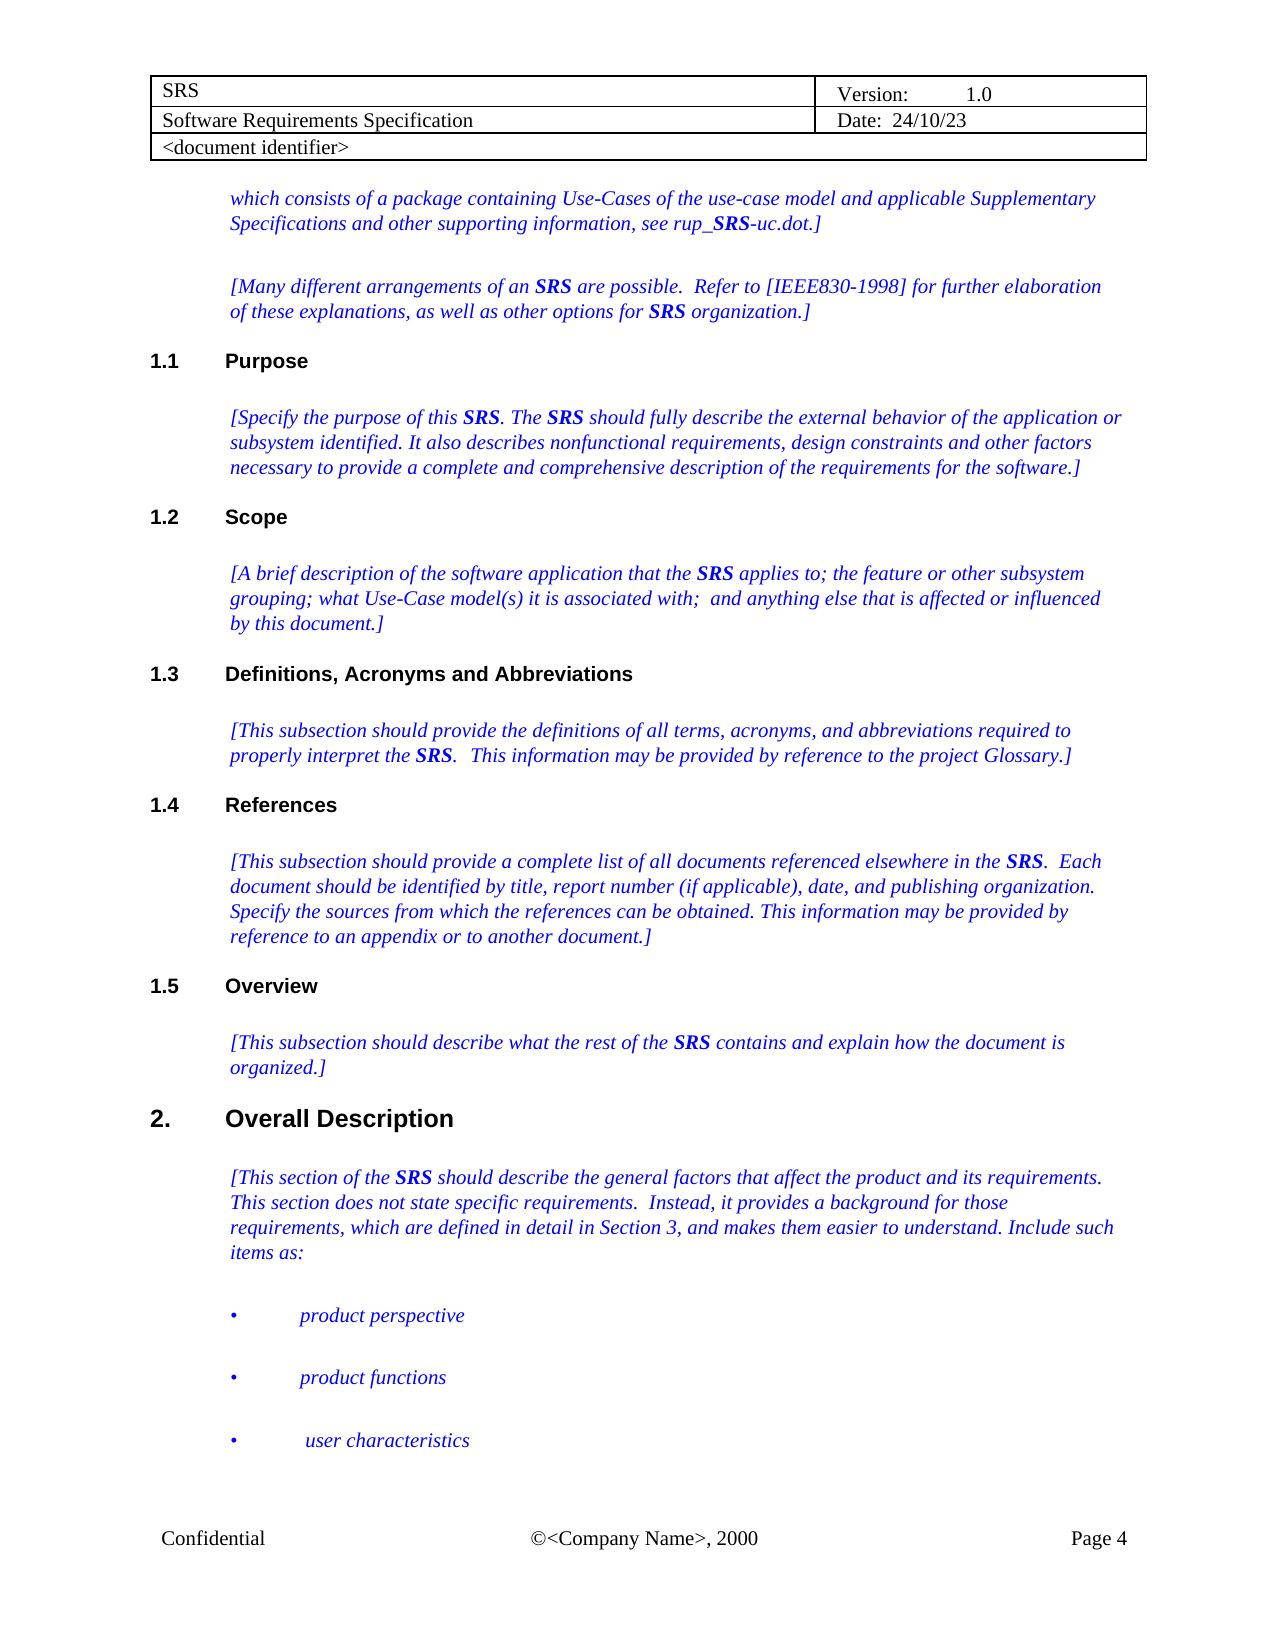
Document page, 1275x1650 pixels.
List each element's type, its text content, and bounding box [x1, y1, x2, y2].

subtitle Overview [150, 973, 1125, 998]
text • product functions [230, 1364, 1125, 1389]
subtitle Scope [150, 504, 1125, 529]
text [This subsection should describe what the rest of the SRS contains and explain how the document is organized.] [230, 1029, 1125, 1079]
subtitle Purpose [150, 348, 1125, 373]
text [Many different arrangements of an SRS are possible. Refer to [IEEE830-1998] for further elaboration of these explanations, as well as other options for SRS organization.] [230, 273, 1125, 323]
text • user characteristics [230, 1427, 1125, 1452]
text [This subsection should provide the definitions of all terms, acronyms, and abbreviations required to properly interpret the SRS. This information may be provided by reference to the project Glossary.] [230, 717, 1125, 767]
text [This subsection should provide a complete list of all documents referenced elsewhere in the SRS. Each document should be identified by title, report number (if applicable), date, and publishing organization. Specify the sources from which the references can be obtained. This information may be provided by reference to an appendix or to another document.] [230, 848, 1125, 948]
subtitle Definitions, Acronyms and Abbreviations [150, 660, 1125, 685]
text • product perspective [230, 1302, 1125, 1327]
subtitle References [150, 792, 1125, 817]
text [A brief description of the software application that the SRS applies to; the feature or other subsystem grouping; what Use-Case model(s) it is associated with; and anything else that is affected or influenced by this document.] [230, 560, 1125, 635]
text [This section of the SRS should describe the general factors that affect the product and its requirements. This section does not state specific requirements. Instead, it provides a background for those requirements, which are defined in detail in Section 3, and makes them easier to understand. Include such items as: [230, 1164, 1125, 1264]
subtitle Overall Description [150, 1104, 1125, 1133]
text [230, 185, 1125, 235]
text [Specify the purpose of this SRS. The SRS should fully describe the external behavior of the application or subsystem identified. It also describes nonfunctional requirements, design constraints and other factors necessary to provide a complete and comprehensive description of the requirements for the software.] [230, 404, 1125, 479]
